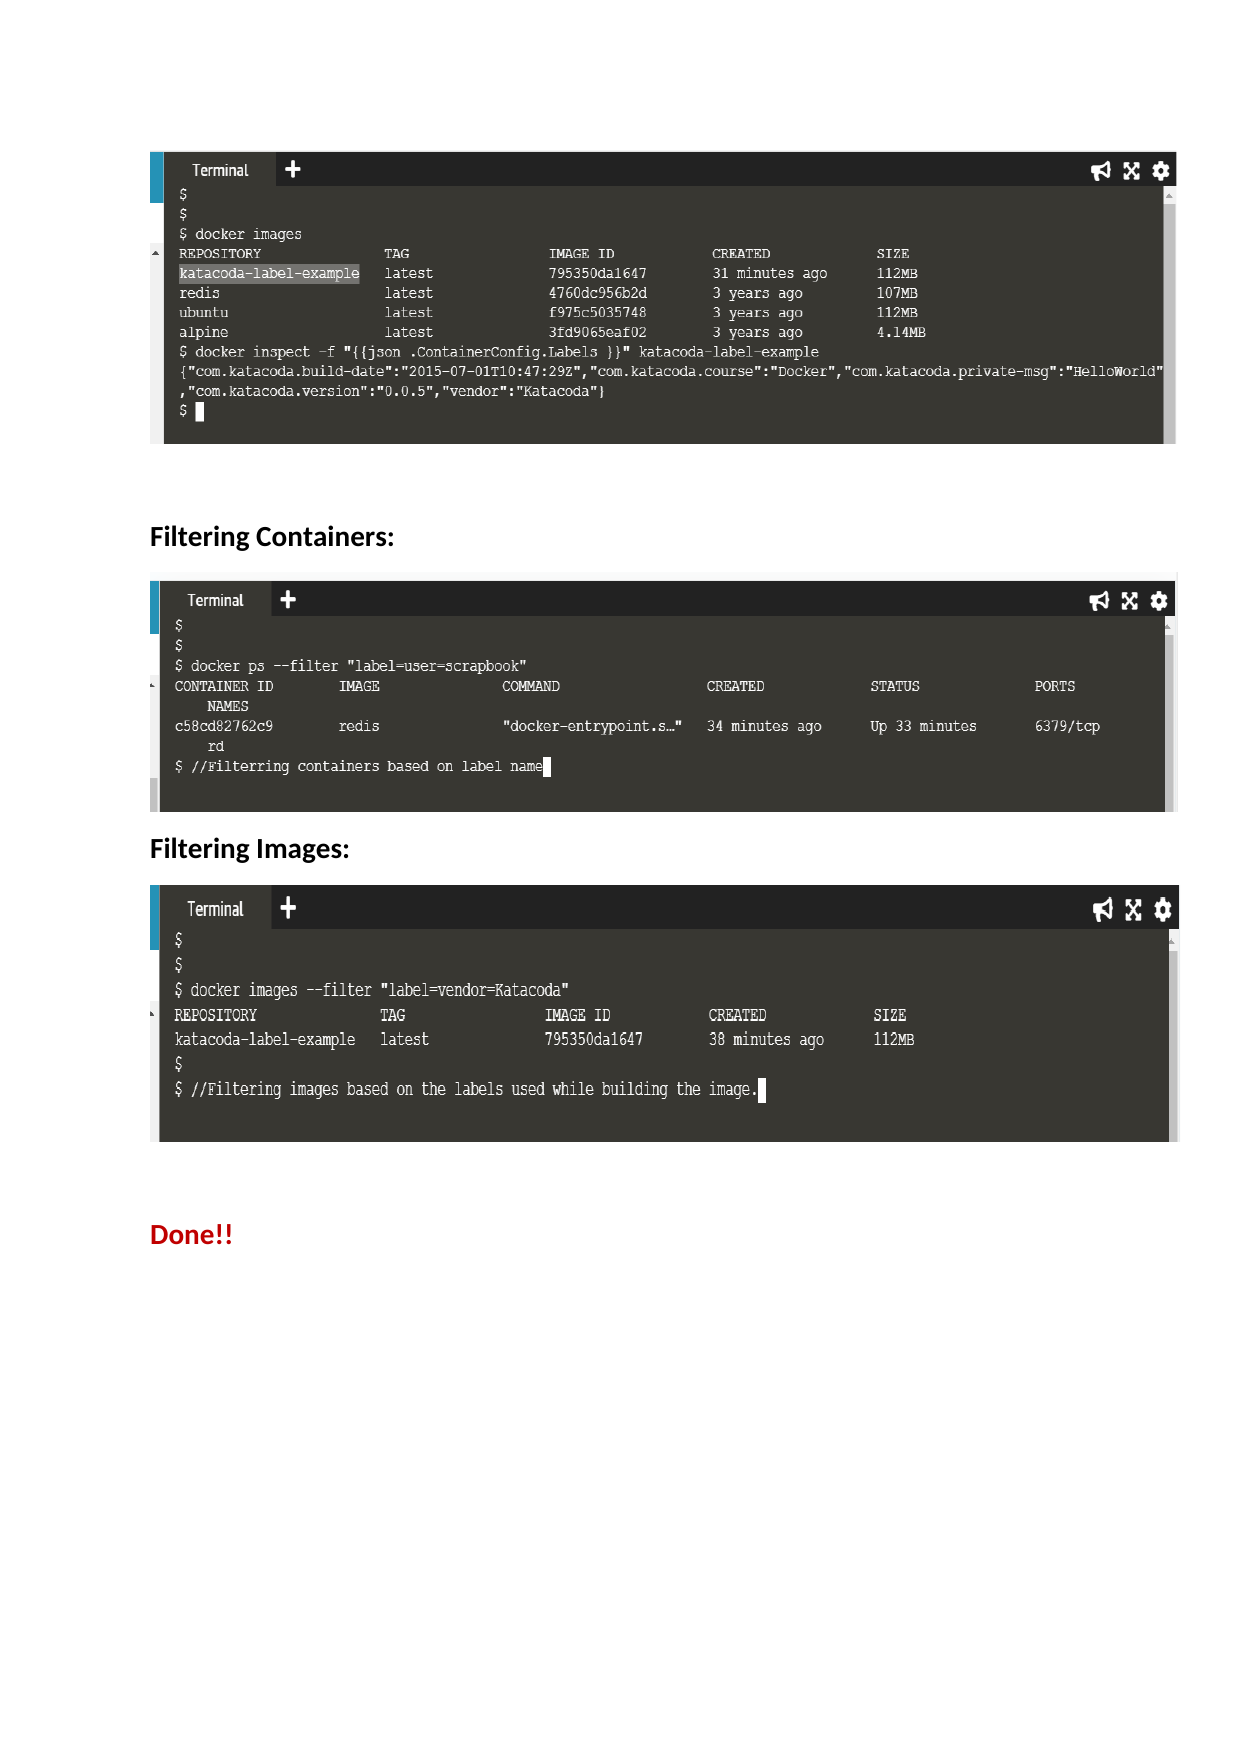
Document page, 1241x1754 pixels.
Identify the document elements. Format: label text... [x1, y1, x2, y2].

picture [150, 885, 1180, 1142]
text Done!! [150, 1216, 1090, 1251]
picture [150, 150, 1177, 444]
text Filtering Images: [150, 830, 1090, 866]
picture [150, 572, 1178, 812]
text Filtering Containers: [150, 518, 1090, 553]
